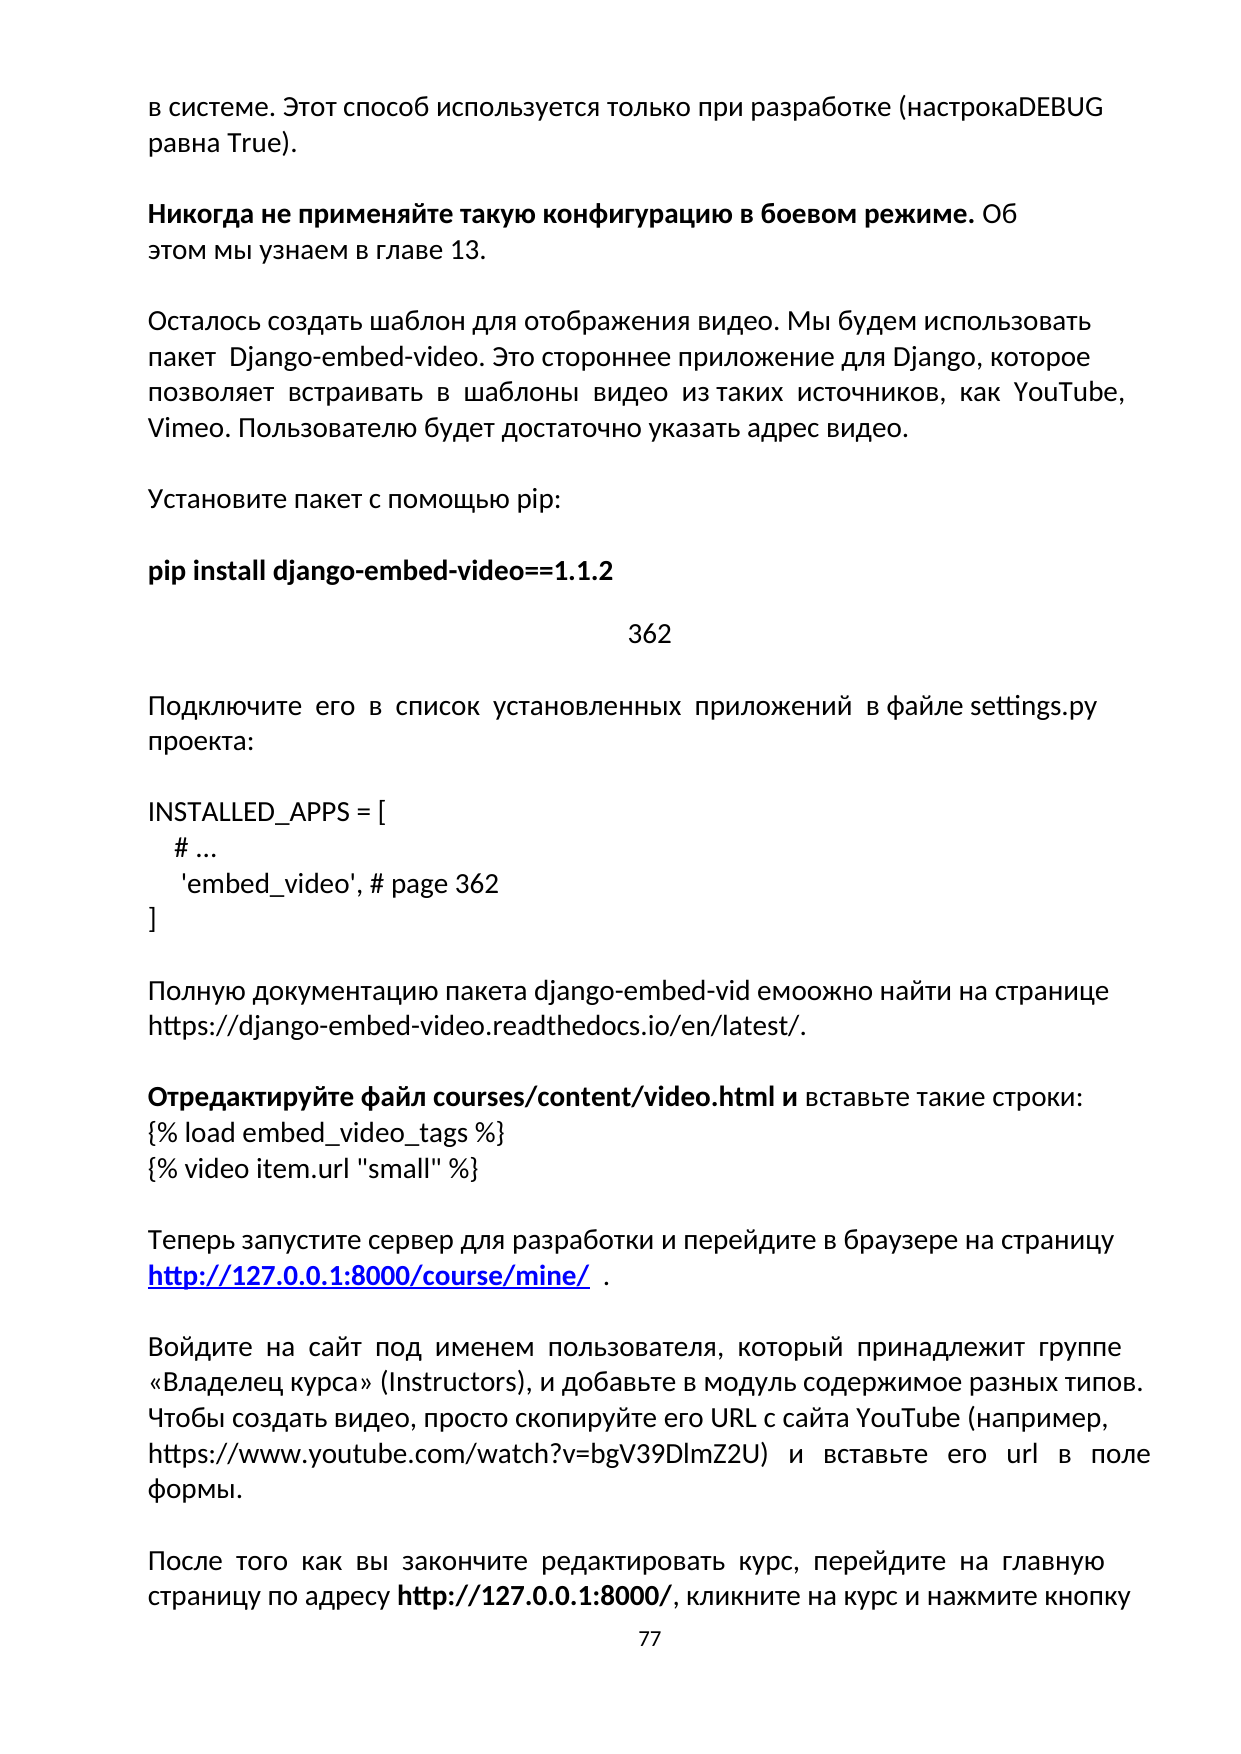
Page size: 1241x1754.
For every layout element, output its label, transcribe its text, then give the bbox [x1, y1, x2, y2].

text «Владелец курса» (Instructors), и добавьте в модуль содержимое разных типов. [148, 1363, 1152, 1399]
text Отредактируйте файл courses/content/video.html и вставьте такие строки: [148, 1078, 1152, 1114]
text pip install django-embed-video==1.1.2 [148, 552, 1152, 615]
text Чтобы создать видео, просто скопируйте его URL с сайта YouTube (например, [148, 1399, 1152, 1435]
text {% video item.url "small" %} [148, 1150, 1152, 1185]
text Подключите его в список установленных приложений в файле settings.py [148, 687, 1152, 722]
text После того как вы закончите редактировать курс, перейдите на главную [148, 1542, 1152, 1577]
text проекта: [148, 722, 1152, 758]
text INSTALLED_APPS = [ [148, 793, 1152, 829]
text 362 [148, 615, 1152, 651]
text {% load embed_video_tags %} [148, 1114, 1152, 1150]
text Установите пакет с помощью pip: [148, 480, 1152, 516]
text Никогда не применяйте такую конфигурацию в боевом режиме. Об [148, 195, 1152, 231]
text страницу по адресу http://127.0.0.1:8000/, кликните на курс и нажмите кнопку [148, 1577, 1152, 1613]
text https://django-embed-video.readthedocs.io/en/latest/. [148, 1007, 1152, 1043]
text # ... [148, 829, 1152, 865]
text Войдите на сайт под именем пользователя, который принадлежит группе [148, 1328, 1152, 1363]
text равна True). [148, 124, 1152, 160]
text http://127.0.0.1:8000/course/mine/ . [148, 1257, 1152, 1292]
text https://www.youtube.com/watch?v=bgV39DlmZ2U) и вставьте его url в поле формы. [148, 1435, 1152, 1506]
text Осталось создать шаблон для отображения видео. Мы будем использовать [148, 302, 1152, 338]
text пакет Django-embed-video. Это стороннее приложение для Django, которое позволяет встраивать в шаблоны видео из таких источников, как YouTube, Vimeo. Пользователю будет достаточно указать адрес видео. [148, 338, 1152, 445]
text в системе. Этот способ используется только при разработке (настрокаDEBUG [148, 88, 1152, 124]
text этом мы узнаем в главе 13. [148, 231, 1152, 267]
text ] [148, 900, 1152, 936]
text Полную документацию пакета django-embed-vid eмoожно найти на странице [148, 972, 1152, 1007]
text Теперь запустите сервер для разработки и перейдите в браузере на страницу [148, 1221, 1152, 1257]
text 'embed_video', # page 362 [148, 865, 1152, 900]
